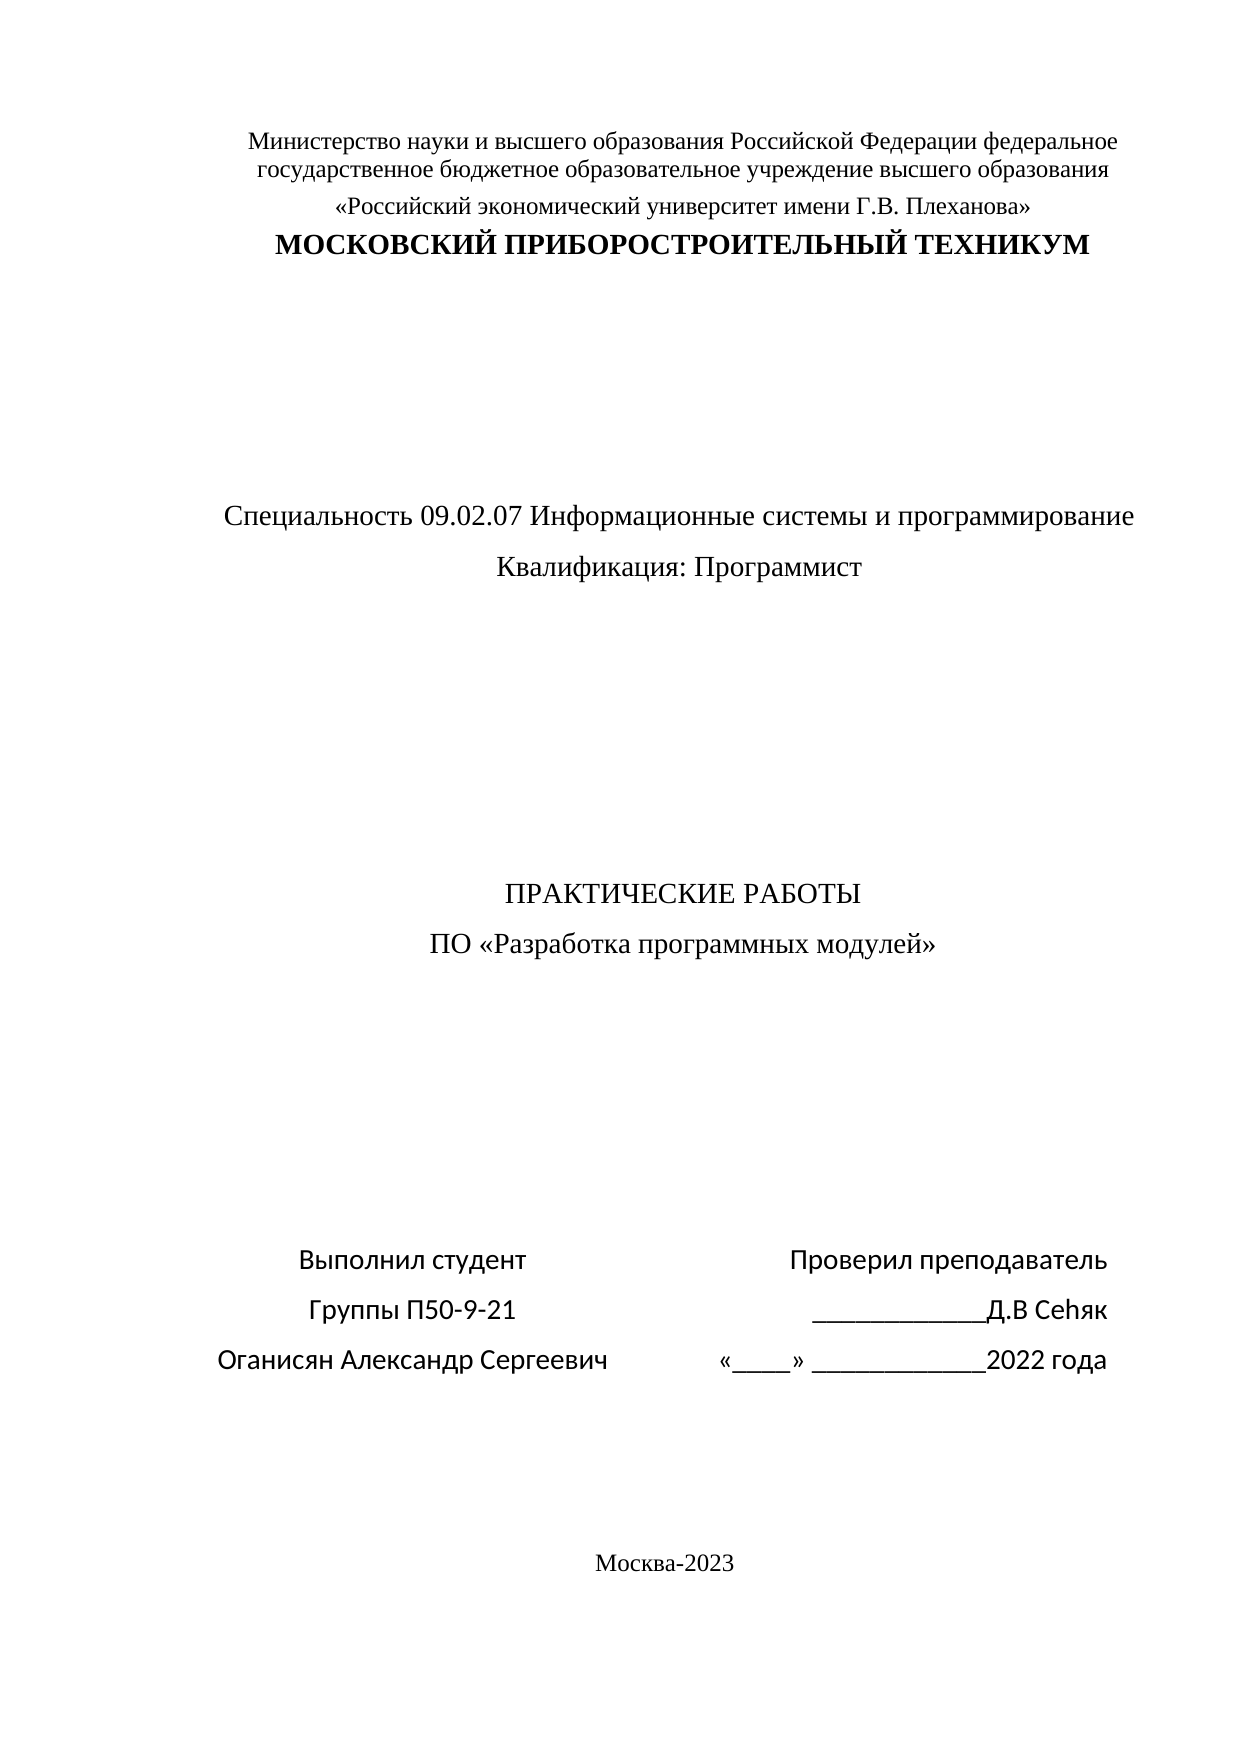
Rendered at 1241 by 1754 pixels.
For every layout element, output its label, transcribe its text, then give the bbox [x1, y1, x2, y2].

text Специальность 09.02.07 Информационные системы и программирование [207, 498, 1152, 532]
text «Российский экономический университет имени Г.В. Плеханова» [214, 191, 1152, 219]
table_header Выполнил студент [177, 1241, 648, 1291]
table_cell ____________Д.В Сеhяк [648, 1291, 1119, 1341]
table_cell Группы П50-9-21 [177, 1291, 648, 1341]
table_cell «____» ____________2022 года [648, 1341, 1119, 1391]
table_cell Оганисян Александр Сергеевич [177, 1341, 648, 1391]
text МОСКОВСКИЙ ПРИБОРОСТРОИТЕЛЬНЫЙ ТЕХНИКУМ [214, 227, 1152, 261]
text ПО «Разработка программных модулей» [214, 926, 1152, 960]
table_header Проверил преподаватель [648, 1241, 1119, 1291]
text Министерство науки и высшего образования Российской Федерации федеральное государственное бюджетное образовательное учреждение высшего образования [214, 126, 1152, 183]
text Москва-2023 [177, 1548, 1152, 1577]
text ПРАКТИЧЕСКИЕ РАБОТЫ [214, 876, 1152, 909]
text Квалификация: Программист [207, 549, 1152, 582]
